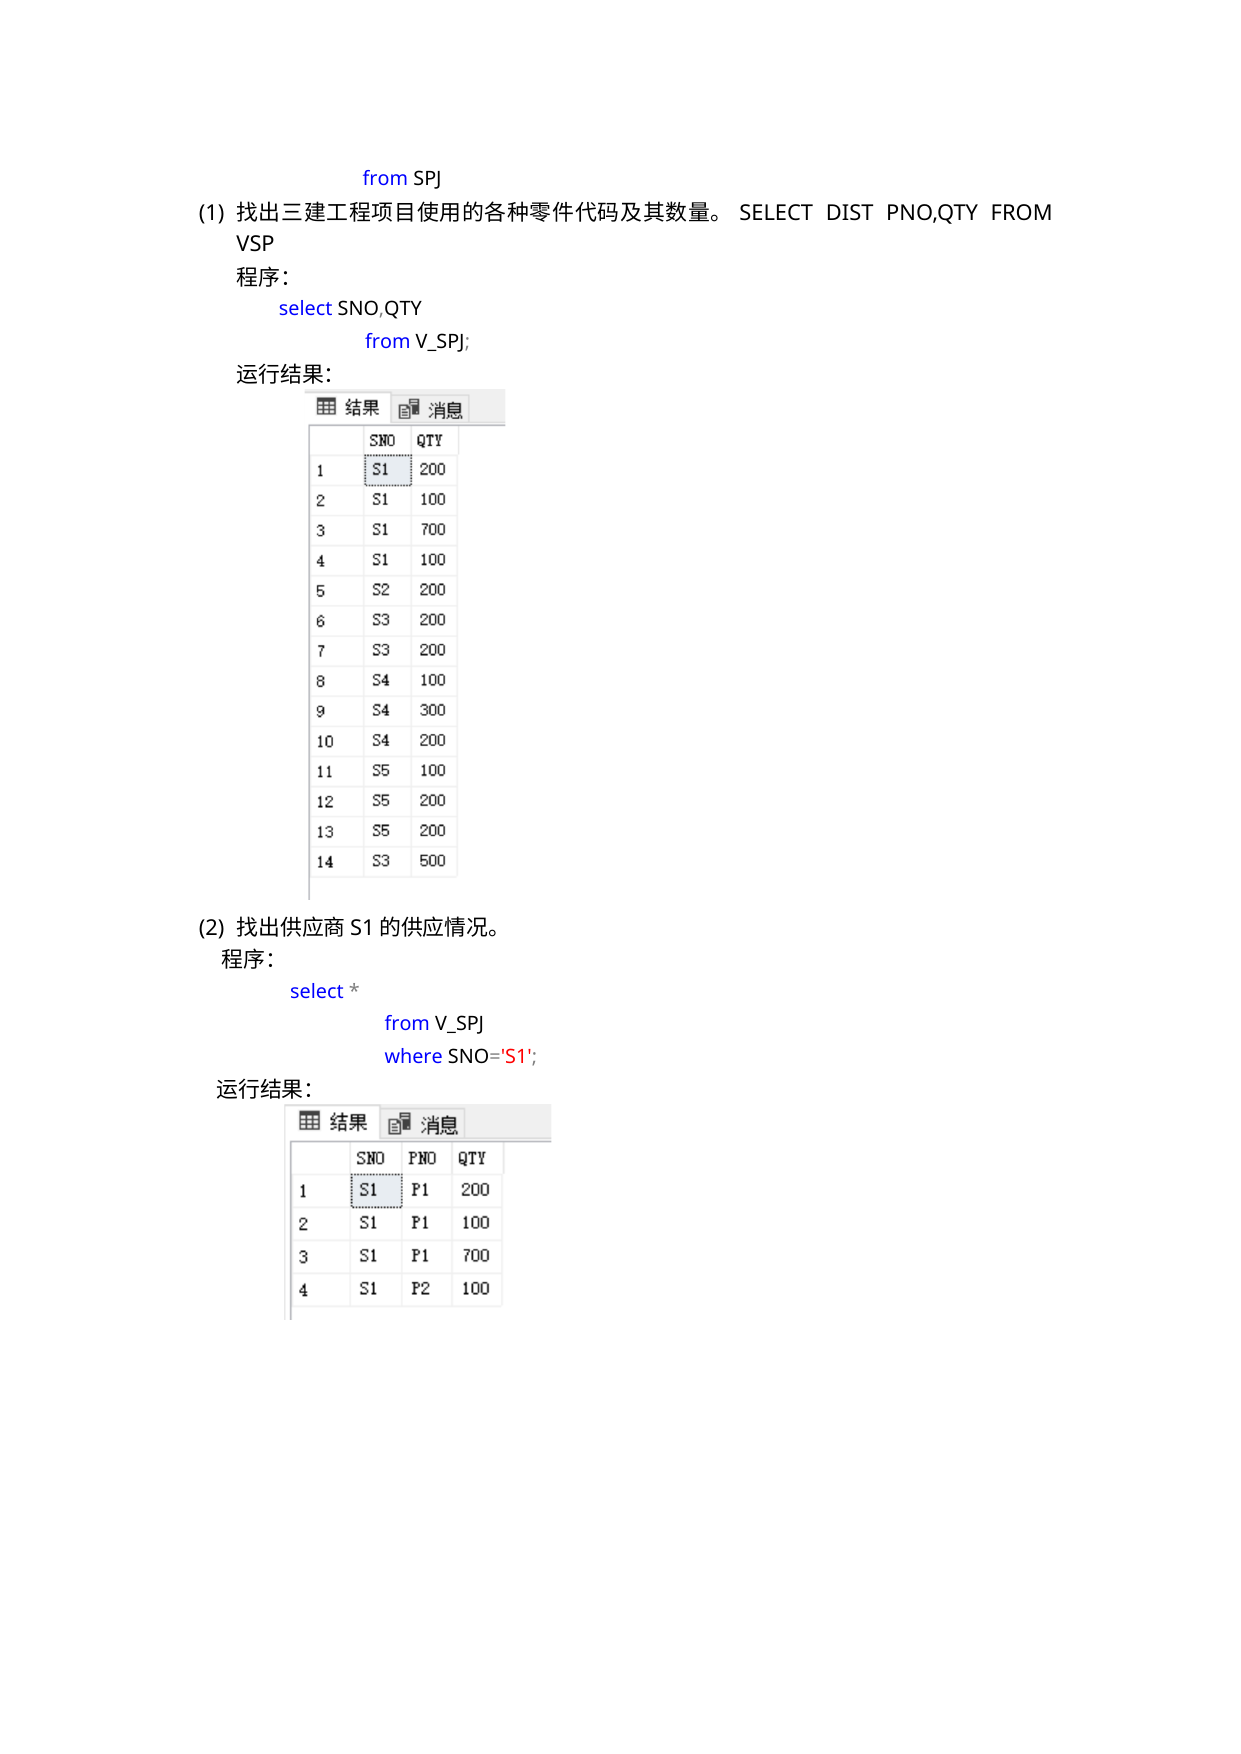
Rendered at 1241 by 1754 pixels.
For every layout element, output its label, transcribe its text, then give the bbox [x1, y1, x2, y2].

picture [284, 1104, 552, 1320]
list from V_SPJ; [236, 324, 1053, 357]
text select SNO,QTY [187, 292, 1053, 324]
list 找出供应商S1的供应情况。 [199, 909, 1053, 942]
text select * [187, 974, 1053, 1007]
picture [304, 389, 506, 900]
text from SPJ [319, 162, 1053, 194]
text from V_SPJ [384, 1007, 1053, 1039]
text 程序： [199, 942, 1053, 974]
text 运行结果： [187, 1072, 1053, 1104]
text where SNO='S1'; [384, 1039, 1053, 1072]
list 找出三建工程项目使用的各种零件代码及其数量。 SELECT DIST PNO,QTY FROM VSP [199, 194, 1053, 259]
list 程序： [236, 259, 1053, 292]
list 运行结果： [236, 357, 1053, 389]
